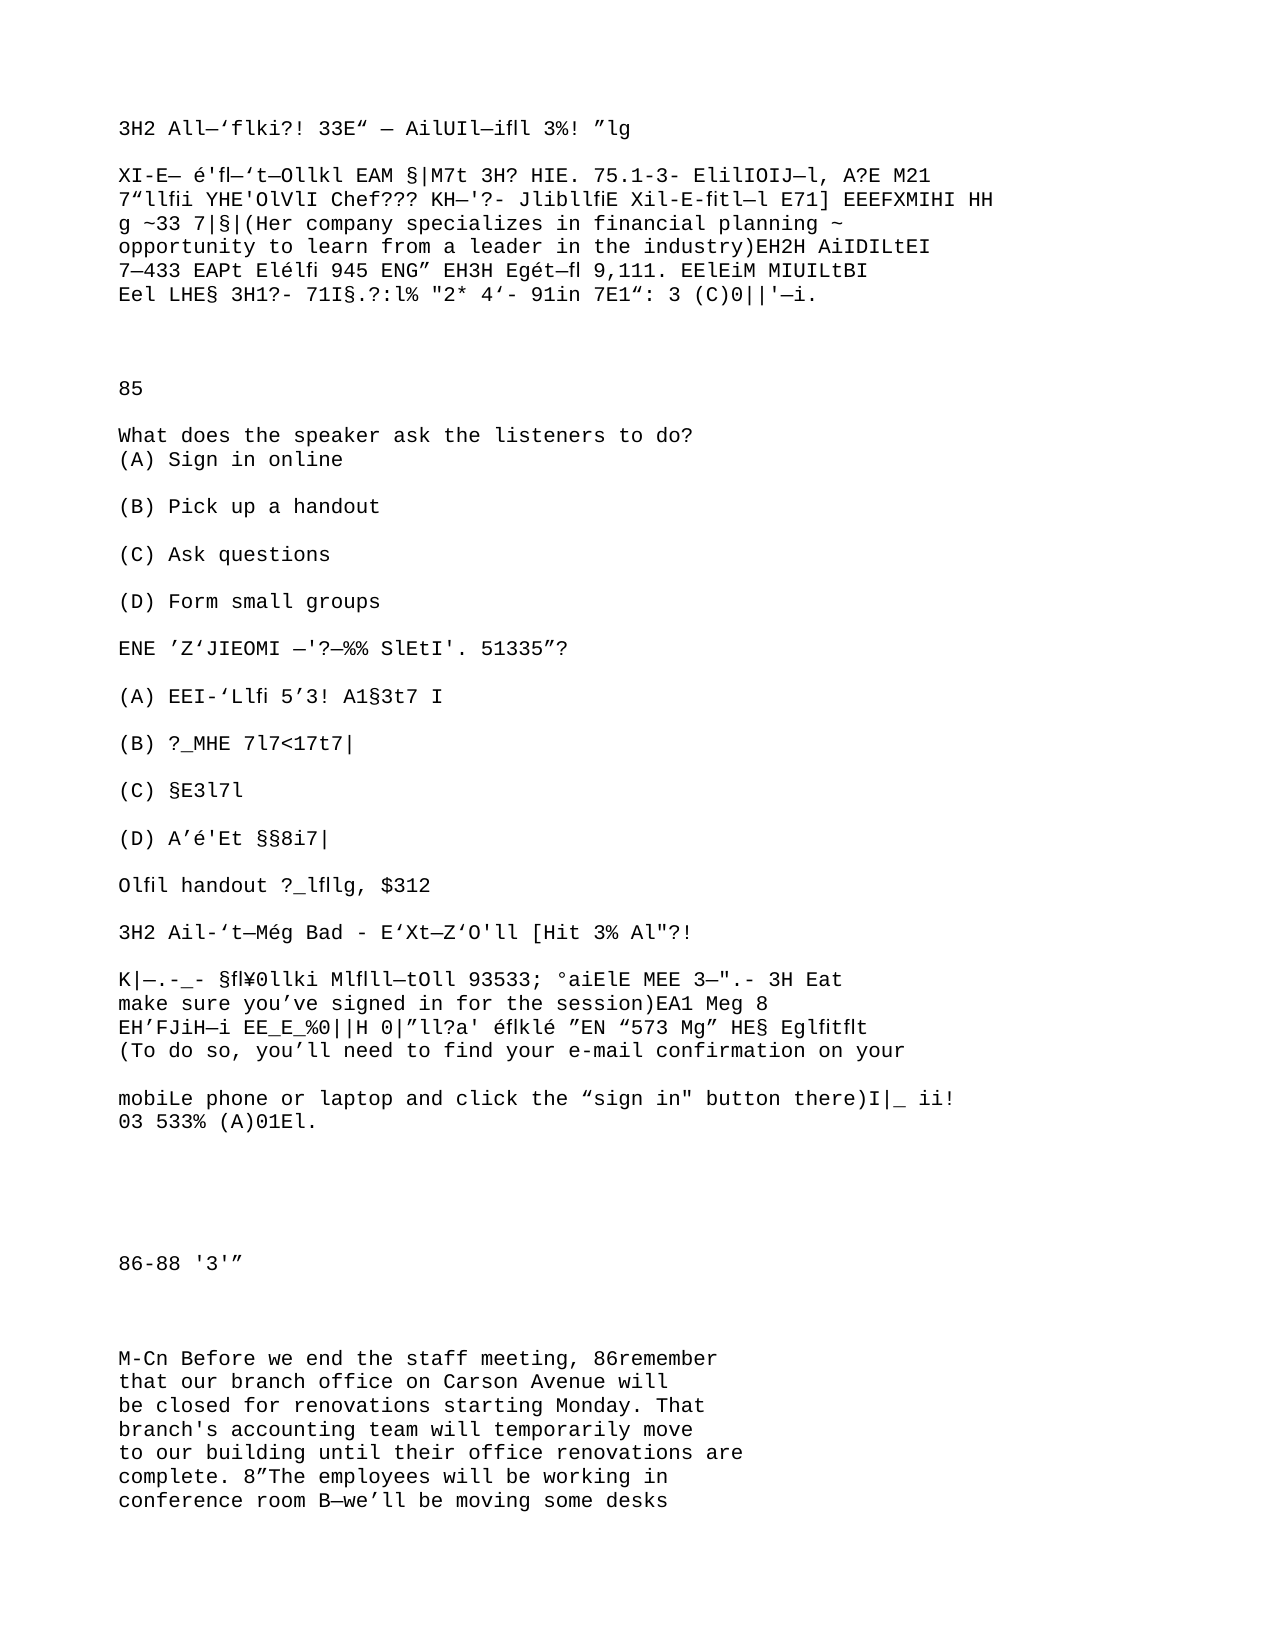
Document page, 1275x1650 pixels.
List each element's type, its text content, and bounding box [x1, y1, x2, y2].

text K|—.-_- §ﬂ¥0llki Mlﬂll—tOll 93533; °aiElE MEE 3—".- 3H Eat [118, 969, 1157, 993]
text be closed for renovations starting Monday. That [118, 1395, 1157, 1419]
text (A) EEI-‘Llﬁ 5’3! A1§3t7 I [118, 686, 1157, 709]
text 7—433 EAPt Elélﬁ 945 ENG” EH3H Egét—ﬂ 9,111. EElEiM MIUILtBI [118, 260, 1157, 284]
text 3H2 All—‘flki?! 33E“ — AilUIl—iﬂl 3%! ”lg [118, 118, 1157, 142]
text Olﬁl handout ?_lﬂlg, $312 [118, 875, 1157, 898]
text (A) Sign in online [118, 449, 1157, 473]
text make sure you’ve signed in for the session)EA1 Meg 8 [118, 993, 1157, 1017]
text (C) Ask questions [118, 544, 1157, 567]
text (To do so, you’ll need to find your e-mail confirmation on your [118, 1040, 1157, 1064]
text What does the speaker ask the listeners to do? [118, 426, 1157, 449]
text M-Cn Before we end the staff meeting, 86remember [118, 1348, 1157, 1371]
text (B) Pick up a handout [118, 496, 1157, 520]
text 7“llﬁi YHE'OlVlI Chef??? KH—'?- JlibllﬁE Xil-E-ﬁtl—l E71] EEEFXMIHI HH [118, 189, 1157, 213]
text 03 533% (A)01El. [118, 1111, 1157, 1135]
text complete. 8”The employees will be working in [118, 1466, 1157, 1489]
text Eel LHE§ 3H1?- 71I§.?:l% "2* 4‘- 91in 7E1“: 3 (C)0||'—i. [118, 284, 1157, 307]
text 3H2 Ail-‘t—Még Bad - E‘Xt—Z‘O'll [Hit 3% Al"?! [118, 922, 1157, 946]
text opportunity to learn from a leader in the industry)EH2H AiIDILtEI [118, 236, 1157, 260]
text 85 [118, 378, 1157, 402]
text (D) Form small groups [118, 591, 1157, 615]
text XI-E— é'ﬂ—‘t—Ollkl EAM §|M7t 3H? HIE. 75.1-3- ElilIOIJ—l, A?E M21 [118, 165, 1157, 189]
text ENE ’Z‘JIEOMI —'?—%% SlEtI'. 51335”? [118, 638, 1157, 662]
text (B) ?_MHE 7l7<17t7| [118, 733, 1157, 757]
text that our branch office on Carson Avenue will [118, 1371, 1157, 1395]
text (D) A’é'Et §§8i7| [118, 827, 1157, 851]
text g ~33 7|§|(Her company specializes in financial planning ~ [118, 213, 1157, 236]
text EH’FJiH—i EE_E_%0||H 0|”ll?a' éﬂklé ”EN “573 Mg” HE§ Eglﬁtﬂt [118, 1017, 1157, 1040]
text conference room B—we’ll be moving some desks [118, 1489, 1157, 1513]
text (C) §E3l7l [118, 780, 1157, 804]
text branch's accounting team will temporarily move [118, 1419, 1157, 1442]
text mobiLe phone or laptop and click the “sign in" button there)I|_ ii! [118, 1088, 1157, 1111]
text to our building until their office renovations are [118, 1442, 1157, 1466]
text 86-88 '3'” [118, 1253, 1157, 1277]
